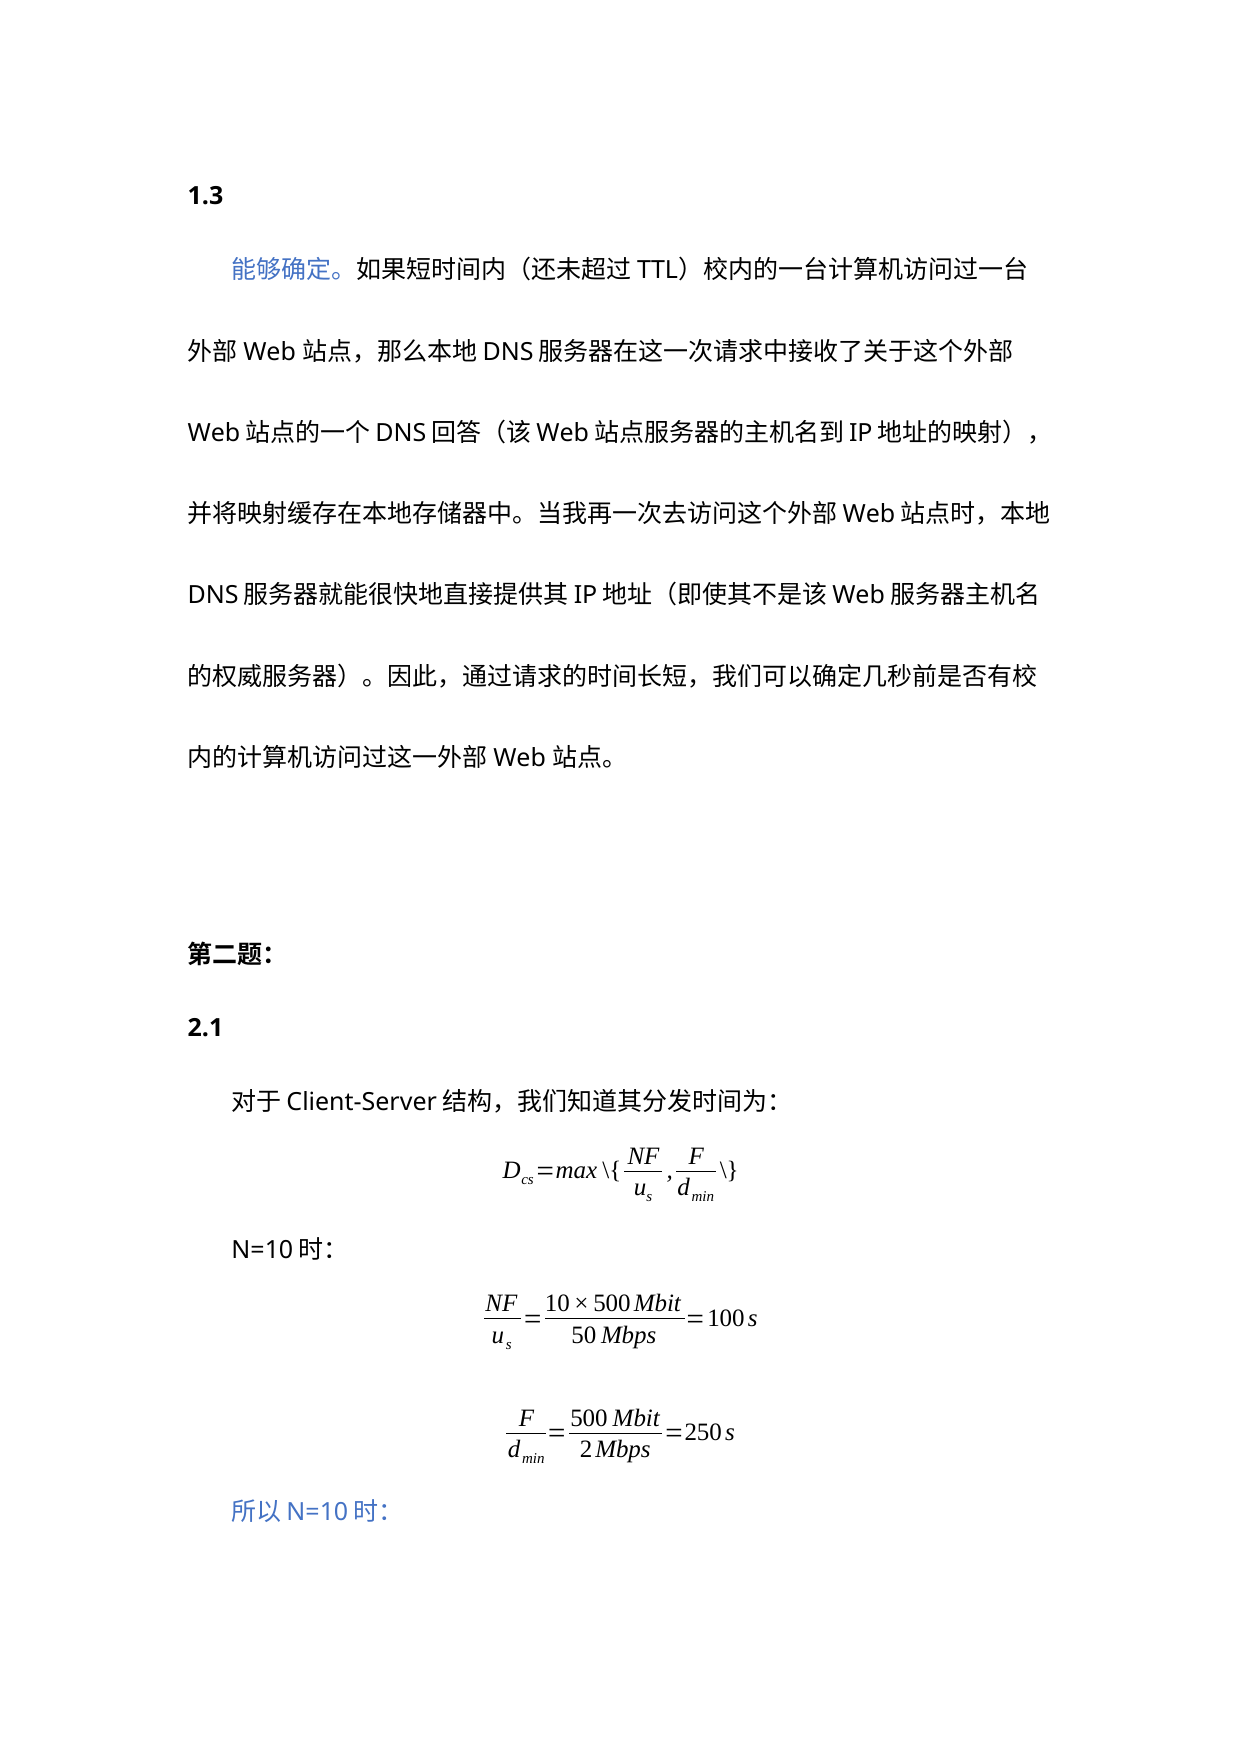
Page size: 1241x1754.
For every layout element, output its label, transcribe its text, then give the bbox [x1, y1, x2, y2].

text 对于Client-Server结构，我们知道其分发时间为： [187, 1067, 1053, 1132]
text 2.1 [187, 994, 1053, 1059]
text 所以N=10时： [187, 1477, 1053, 1542]
text 第二题： [187, 920, 1053, 985]
text 能够确定。如果短时间内（还未超过 TTL）校内的一台计算机访问过一台外部 Web 站点，那么本地DNS服务器在这一次请求中接收了关于这个外部Web站点的一个DNS回答（该Web站点服务器的主机名到IP地址的映射），并将映射缓存在本地存储器中。当我再一次去访问这个外部Web站点时，本地DNS服务器就能很快地直接提供其IP地址（即使其不是该Web服务器主机名的权威服务器）。因此，通过请求的时间长短，我们可以确定几秒前是否有校内的计算机访问过这一外部 Web 站点。 [187, 235, 1053, 788]
text N=10时： [187, 1215, 1053, 1280]
text 1.3 [187, 162, 1053, 227]
